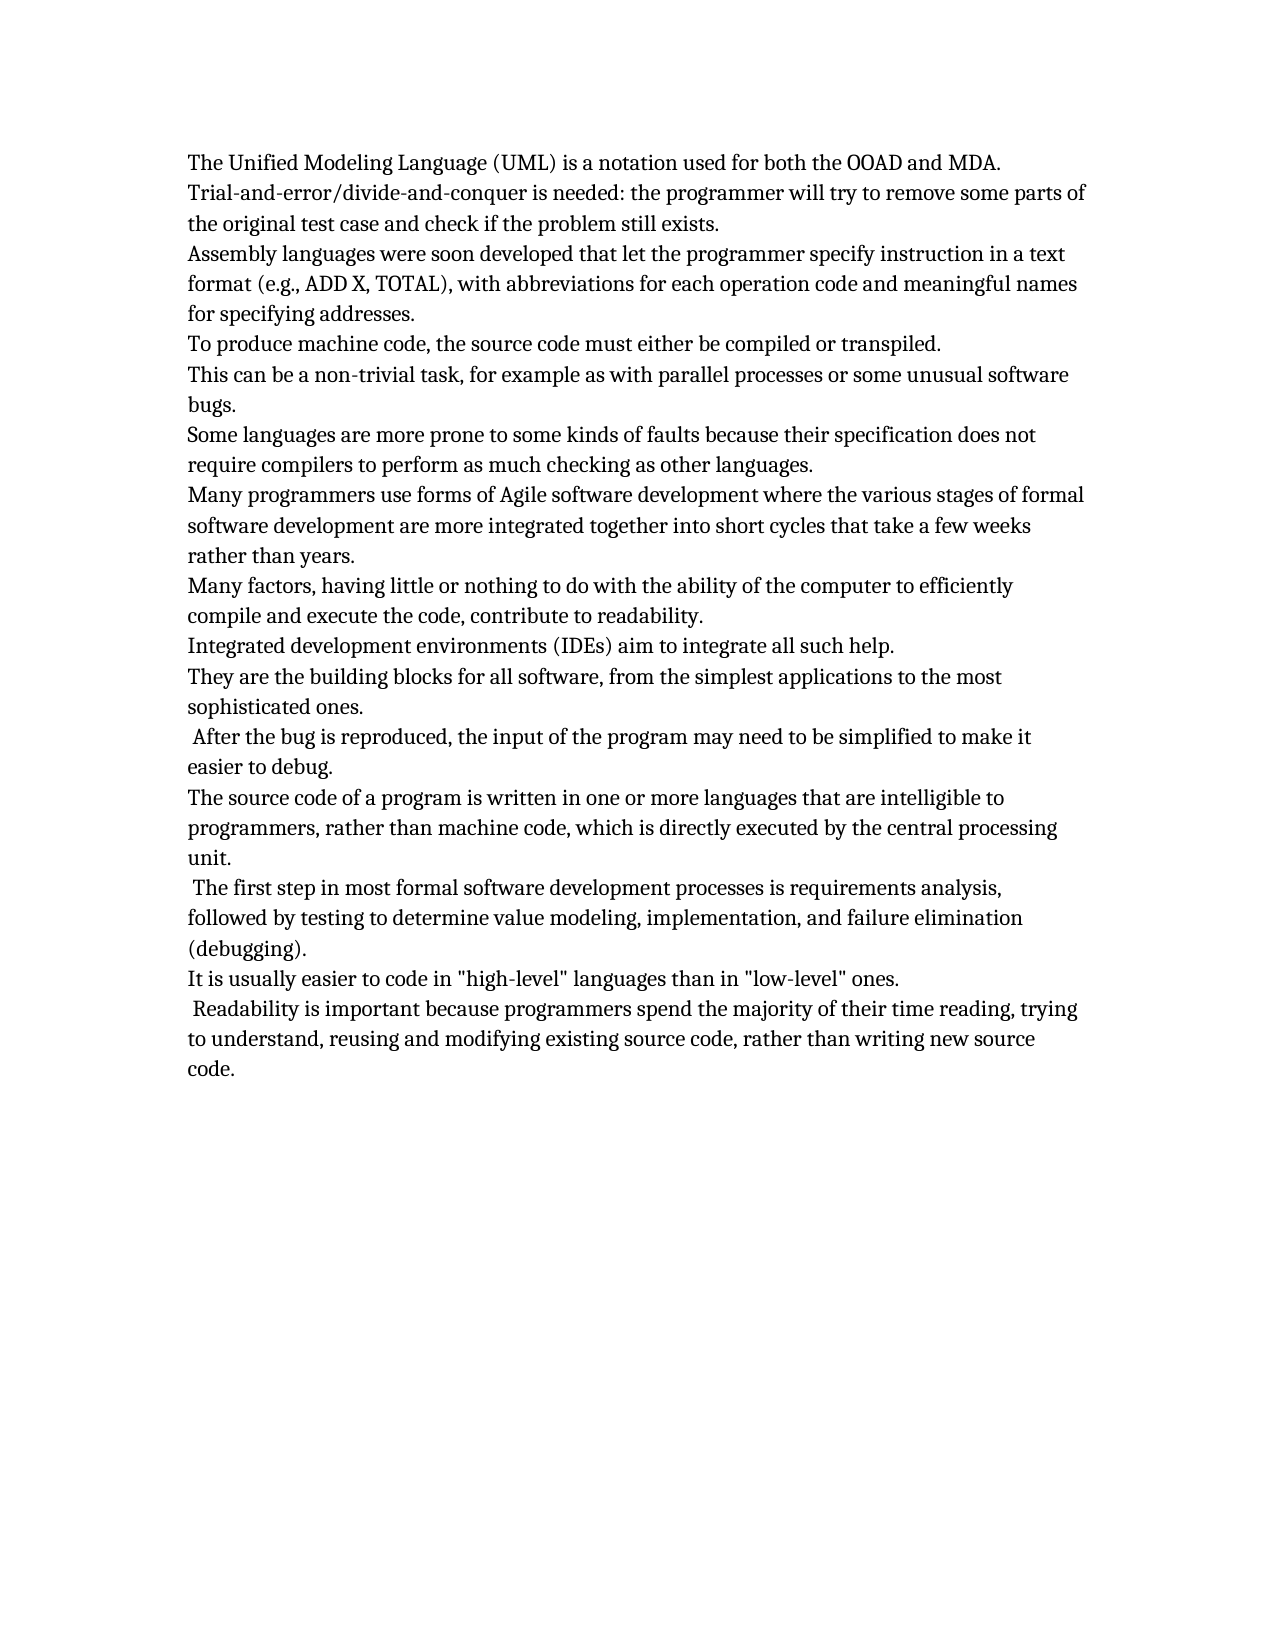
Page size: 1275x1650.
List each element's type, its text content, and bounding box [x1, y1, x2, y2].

text The Unified Modeling Language (UML) is a notation used for both the OOAD and MDA. Trial-and-error/divide-and-conquer is needed: the programmer will try to remove some parts of the original test case and check if the problem still exists. Assembly languages were soon developed that let the programmer specify instruction in a text format (e.g., ADD X, TOTAL), with abbreviations for each operation code and meaningful names for specifying addresses. To produce machine code, the source code must either be compiled or transpiled. This can be a non-trivial task, for example as with parallel processes or some unusual software bugs. Some languages are more prone to some kinds of faults because their specification does not require compilers to perform as much checking as other languages. Many programmers use forms of Agile software development where the various stages of formal software development are more integrated together into short cycles that take a few weeks rather than years. Many factors, having little or nothing to do with the ability of the computer to efficiently compile and execute the code, contribute to readability. Integrated development environments (IDEs) aim to integrate all such help. They are the building blocks for all software, from the simplest applications to the most sophisticated ones. After the bug is reproduced, the input of the program may need to be simplified to make it easier to debug. The source code of a program is written in one or more languages that are intelligible to programmers, rather than machine code, which is directly executed by the central processing unit. The first step in most formal software development processes is requirements analysis, followed by testing to determine value modeling, implementation, and failure elimination (debugging). It is usually easier to code in "high-level" languages than in "low-level" ones. Readability is important because programmers spend the majority of their time reading, trying to understand, reusing and modifying existing source code, rather than writing new source code. [187, 150, 1087, 1083]
